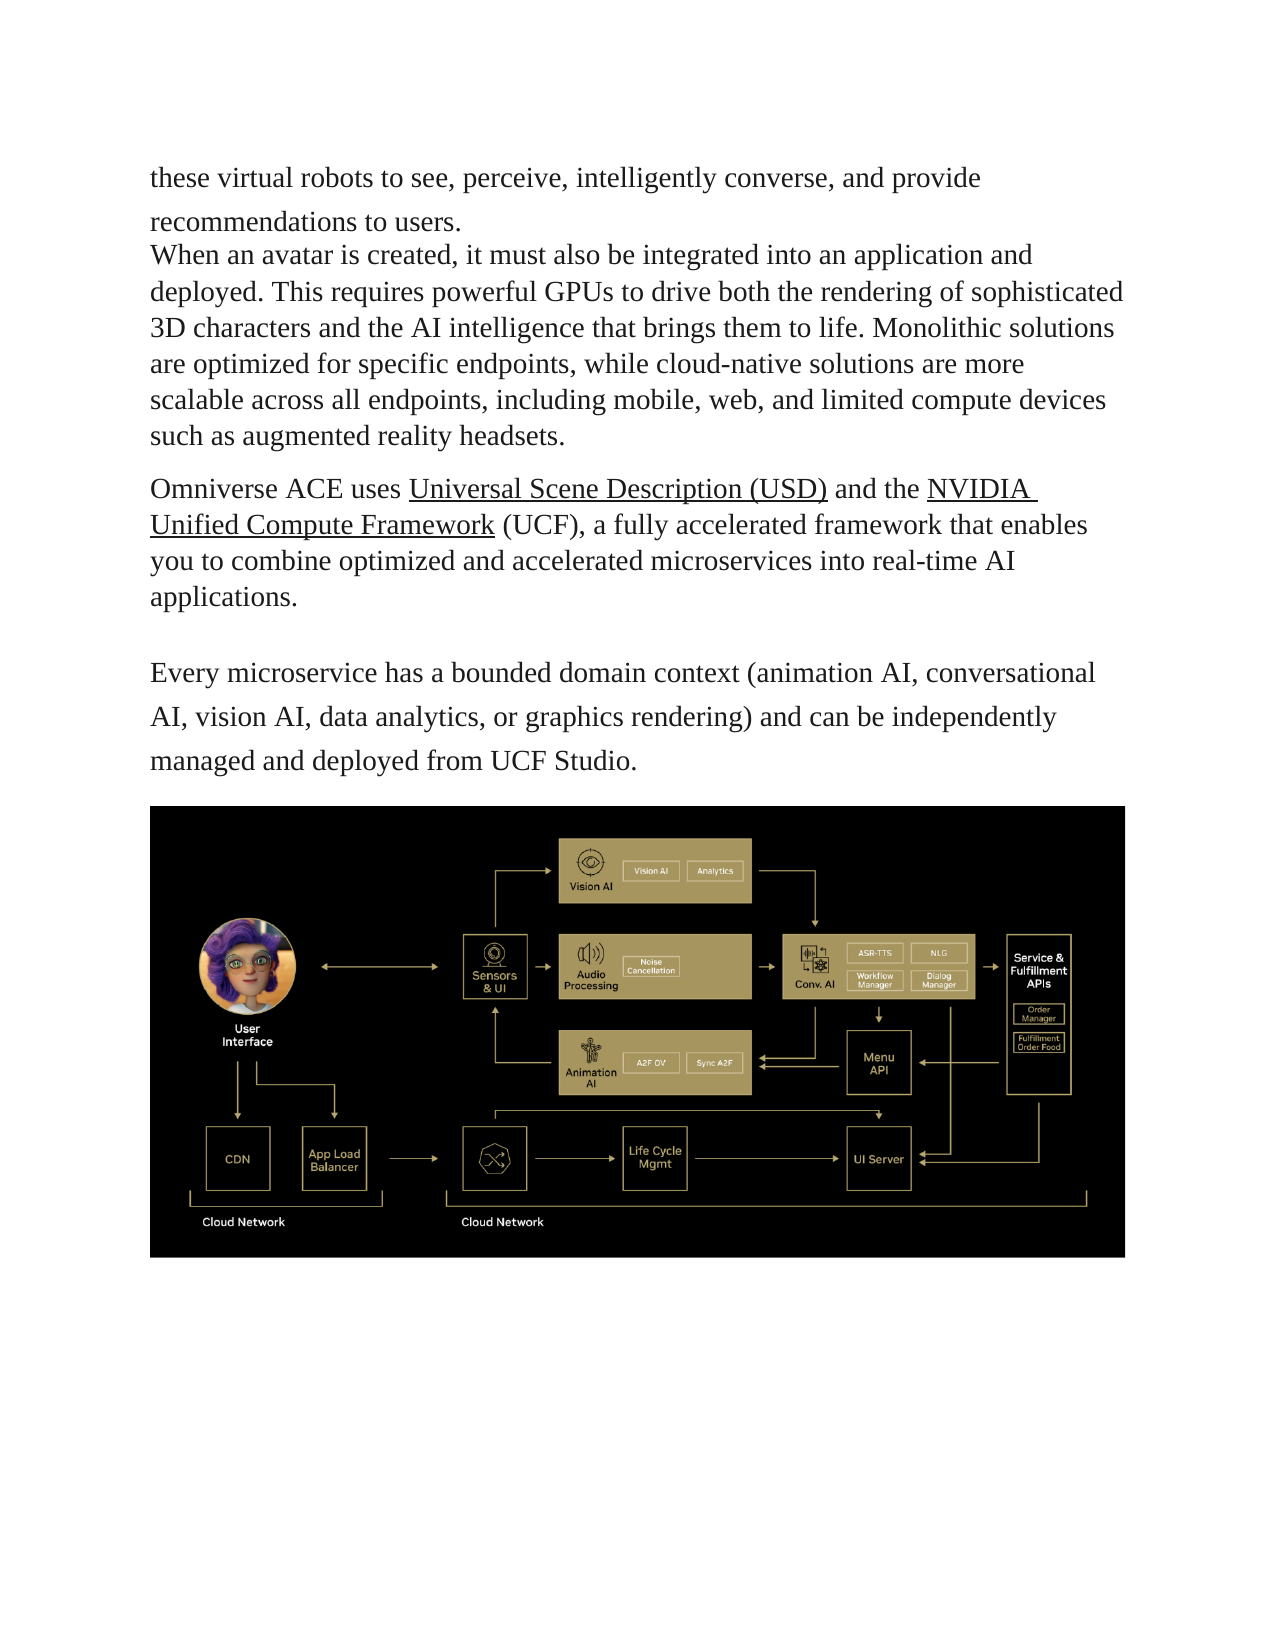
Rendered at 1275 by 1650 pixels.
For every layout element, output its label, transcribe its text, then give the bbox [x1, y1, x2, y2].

picture [150, 806, 1125, 1258]
text Every microservice has a bounded domain context (animation AI, conversational AI, vision AI, data analytics, or graphics rendering) and can be independently managed and deployed from UCF Studio. [150, 645, 1125, 777]
text Omniverse ACE uses Universal Scene Description (USD) and the NVIDIA Unified Compute Framework (UCF), a fully accelerated framework that enables you to combine optimized and accelerated microservices into real-time AI applications. [150, 471, 1125, 613]
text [150, 150, 1125, 237]
text When an avatar is created, it must also be integrated into an application and deployed. This requires powerful GPUs to drive both the rendering of sophisticated 3D characters and the AI intelligence that brings them to life. Monolithic solutions are optimized for specific endpoints, while cloud-native solutions are more scalable across all endpoints, including mobile, web, and limited compute devices such as augmented reality headsets. [150, 237, 1125, 452]
